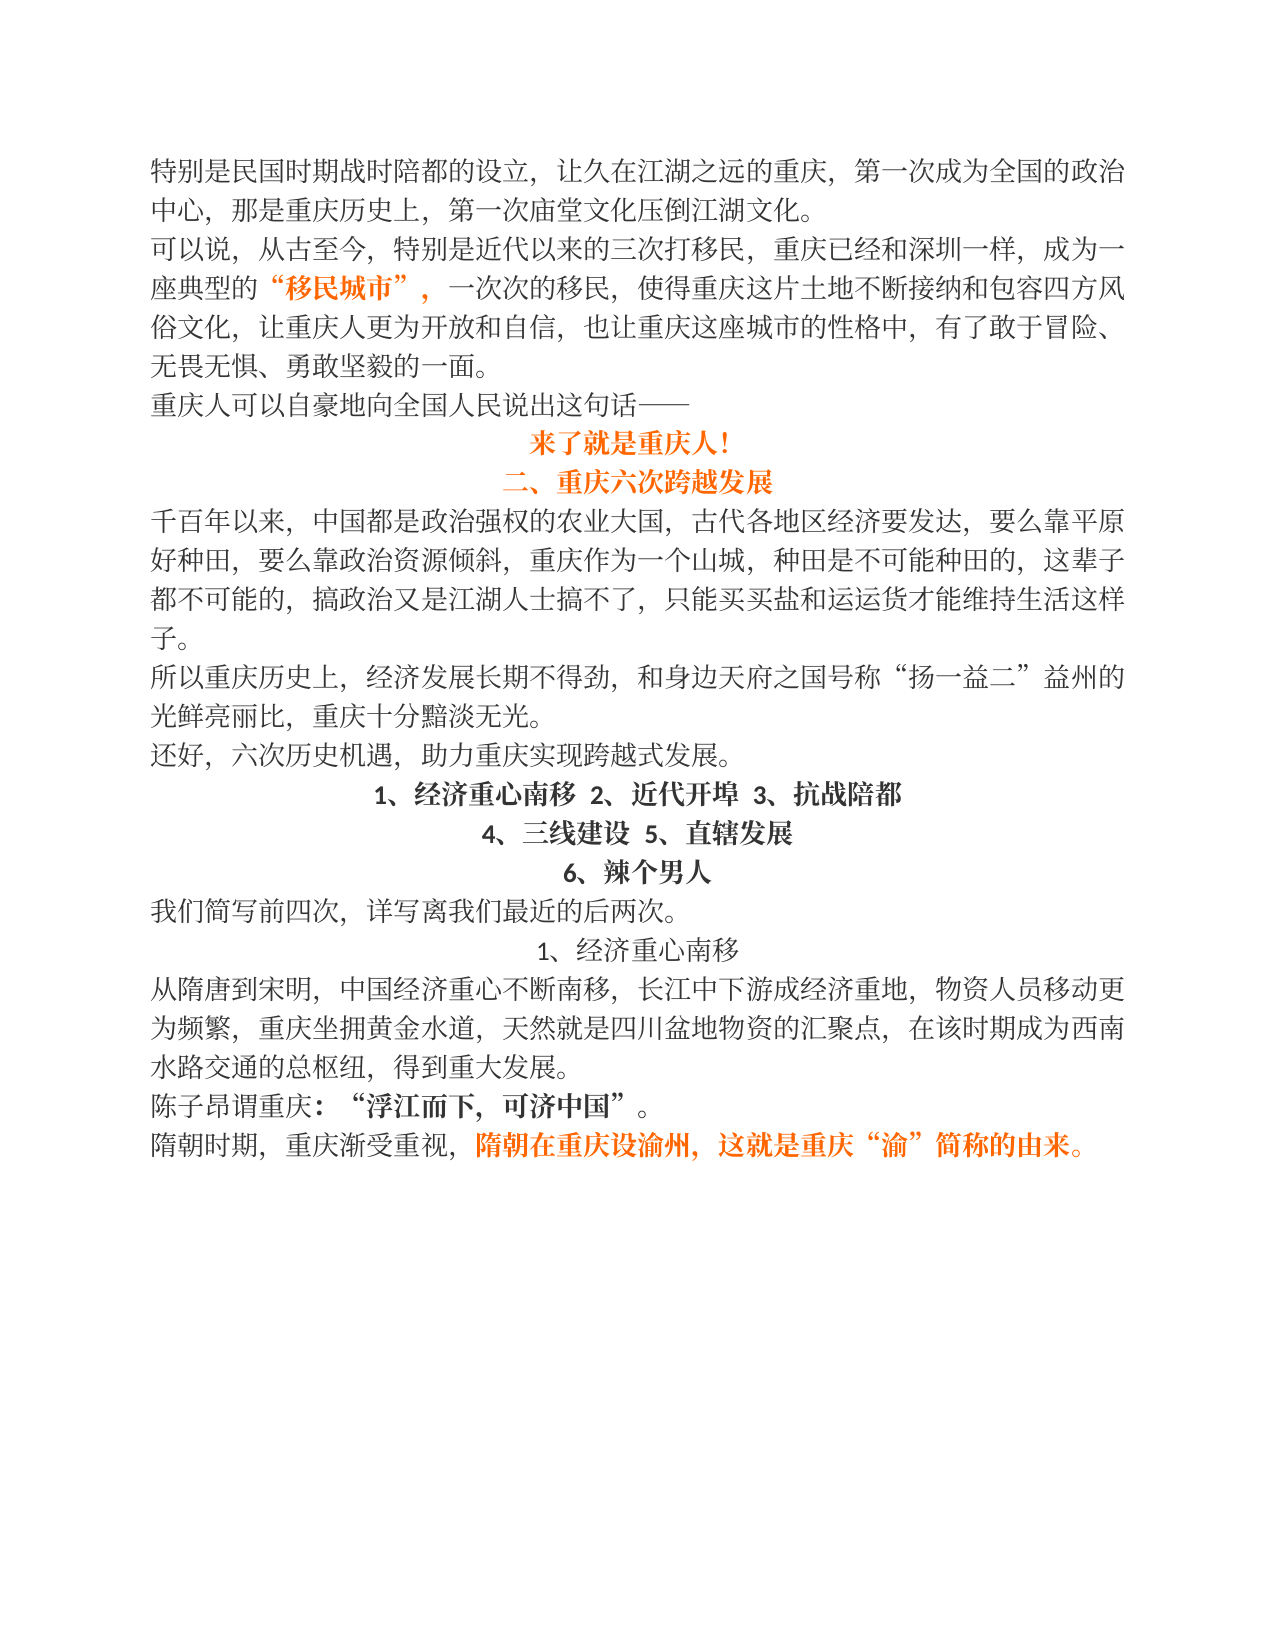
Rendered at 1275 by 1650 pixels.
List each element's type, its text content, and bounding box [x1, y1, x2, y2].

text 可以说，从古至今，特别是近代以来的三次打移民，重庆已经和深圳一样，成为一座典型的“移民城市”，一次次的移民，使得重庆这片土地不断接纳和包容四方风俗文化，让重庆人更为开放和自信，也让重庆这座城市的性格中，有了敢于冒险、无畏无惧、勇敢坚毅的一面。 [150, 228, 1125, 384]
text 从隋唐到宋明，中国经济重心不断南移，长江中下游成经济重地，物资人员移动更为频繁，重庆坐拥黄金水道，天然就是四川盆地物资的汇聚点，在该时期成为西南水路交通的总枢纽，得到重大发展。 [150, 968, 1125, 1085]
text 6、辣个男人 [150, 851, 1125, 890]
text 特别是民国时期战时陪都的设立，让久在江湖之远的重庆，第一次成为全国的政治中心，那是重庆历史上，第一次庙堂文化压倒江湖文化。 [150, 150, 1125, 228]
text 陈子昂谓重庆：“浮江而下，可济中国”。 [150, 1085, 1125, 1124]
text 来了就是重庆人！ [150, 423, 1125, 462]
text 1、经济重心南移 2、近代开埠 3、抗战陪都 [150, 773, 1125, 812]
text 4、三线建设 5、直辖发展 [150, 812, 1125, 851]
text 所以重庆历史上，经济发展长期不得劲，和身边天府之国号称“扬一益二”益州的光鲜亮丽比，重庆十分黯淡无光。 [150, 656, 1125, 734]
text 还好，六次历史机遇，助力重庆实现跨越式发展。 [150, 734, 1125, 773]
text 重庆人可以自豪地向全国人民说出这句话—— [150, 384, 1125, 423]
text 1、经济重心南移 [150, 929, 1125, 968]
text 我们简写前四次，详写离我们最近的后两次。 [150, 890, 1125, 929]
text 隋朝时期，重庆渐受重视，隋朝在重庆设渝州，这就是重庆“渝”简称的由来。 [150, 1124, 1125, 1163]
text 二、重庆六次跨越发展 [150, 462, 1125, 501]
text 千百年以来，中国都是政治强权的农业大国，古代各地区经济要发达，要么靠平原好种田，要么靠政治资源倾斜，重庆作为一个山城，种田是不可能种田的，这辈子都不可能的，搞政治又是江湖人士搞不了，只能买买盐和运运货才能维持生活这样子。 [150, 501, 1125, 656]
